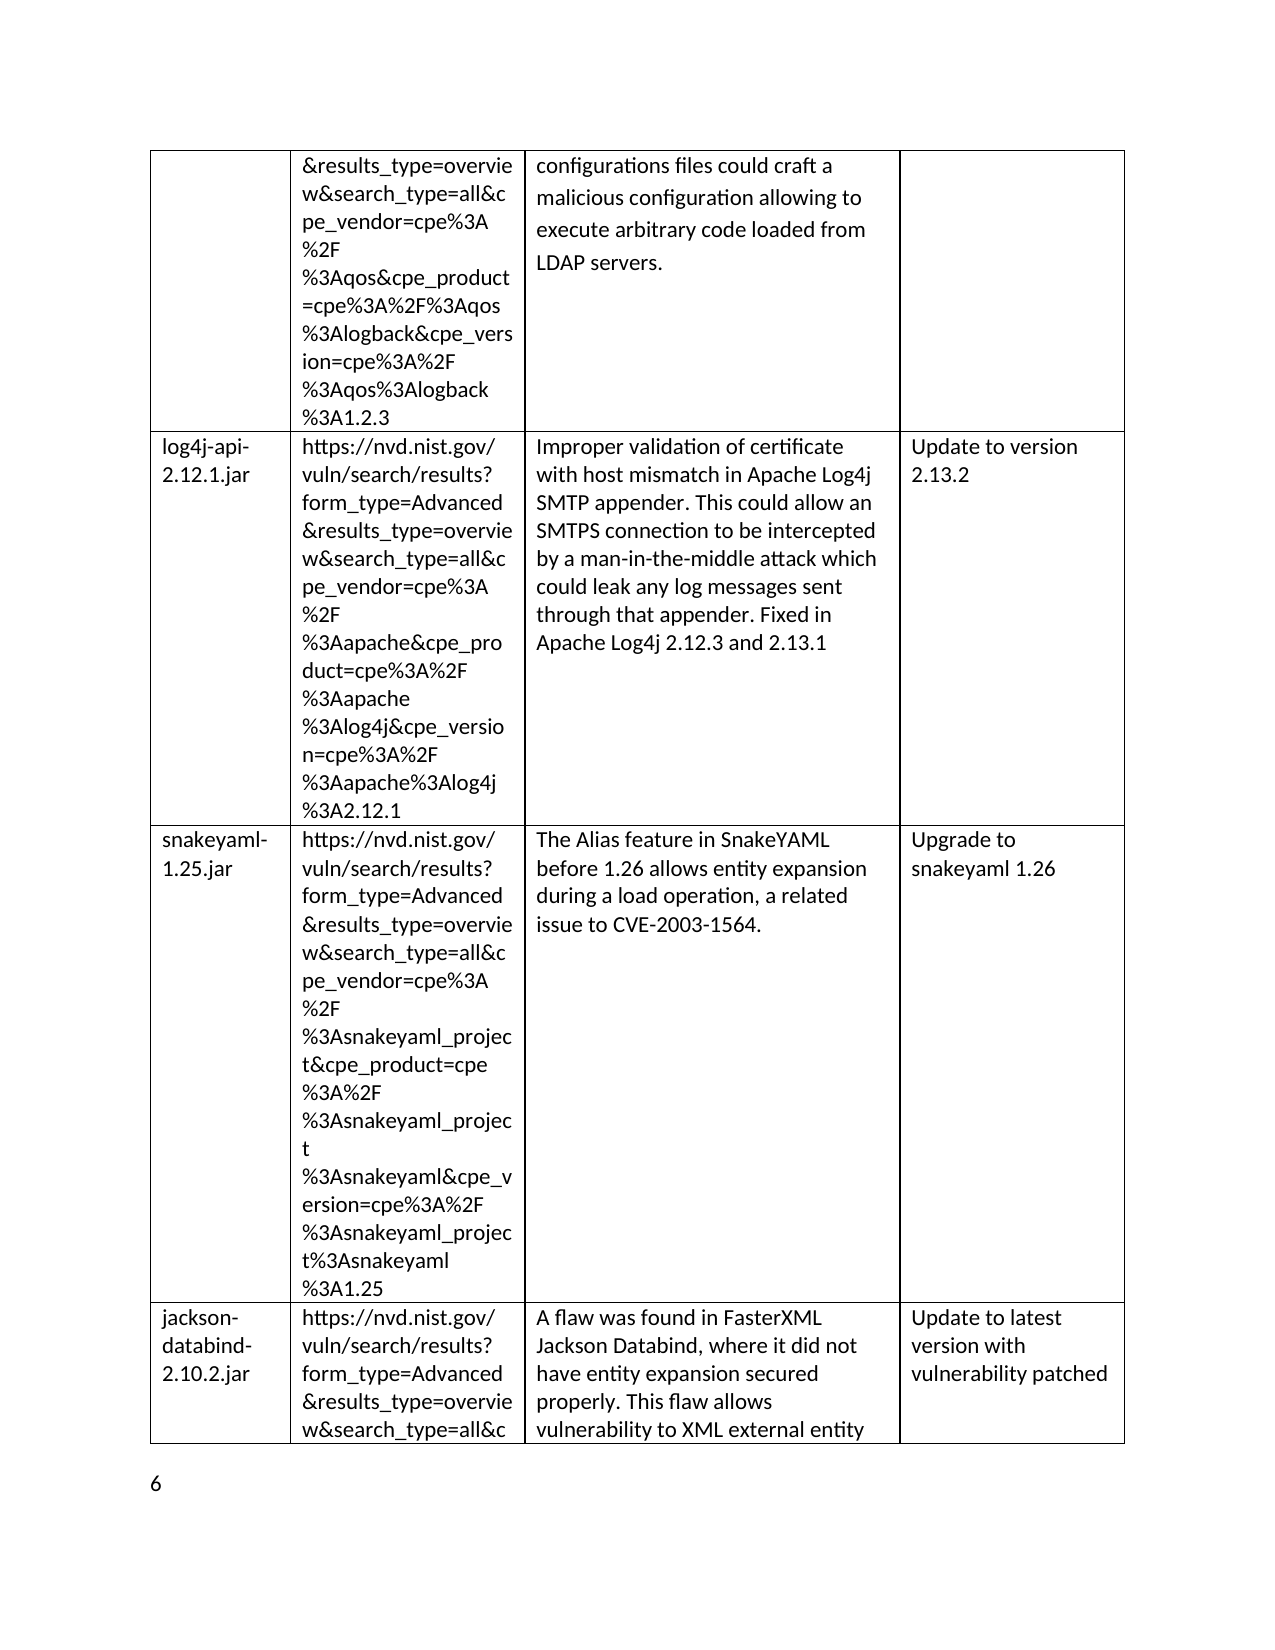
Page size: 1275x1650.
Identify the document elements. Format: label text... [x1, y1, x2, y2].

table_cell Improper validation of certificate with host mismatch in Apache Log4j SMTP appender. This could allow an SMTPS connection to be intercepted by a man-in-the-middle attack which could leak any log messages sent through that appender. Fixed in Apache Log4j 2.12.3 and 2.13.1 [526, 432, 899, 824]
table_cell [151, 1303, 290, 1443]
table_cell Upgrade to snakeyaml 1.26 [901, 826, 1124, 1302]
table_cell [526, 151, 899, 431]
table_cell https://nvd.nist.gov/vuln/search/results?form_type=Advanced&results_type=overview&search_type=all&cpe_vendor=cpe%3A%2F%3Asnakeyaml_project&cpe_product=cpe%3A%2F%3Asnakeyaml_project%3Asnakeyaml&cpe_version=cpe%3A%2F%3Asnakeyaml_project%3Asnakeyaml%3A1.25 [291, 826, 524, 1302]
table_cell https://nvd.nist.gov/vuln/search/results?form_type=Advanced&results_type=overview&search_type=all&cpe_vendor=cpe%3A%2F%3Aapache&cpe_product=cpe%3A%2F%3Aapache%3Alog4j&cpe_version=cpe%3A%2F%3Aapache%3Alog4j%3A2.12.1 [291, 432, 524, 824]
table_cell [291, 1303, 524, 1443]
table_cell snakeyaml-1.25.jar [151, 826, 290, 1302]
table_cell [901, 151, 1124, 431]
table_cell The Alias feature in SnakeYAML before 1.26 allows entity expansion during a load operation, a related issue to CVE-2003-1564. [526, 826, 899, 1302]
table_cell log4j-api-2.12.1.jar [151, 432, 290, 824]
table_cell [901, 1303, 1124, 1443]
table_cell Update to version 2.13.2 [901, 432, 1124, 824]
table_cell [526, 1303, 899, 1443]
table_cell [151, 151, 290, 431]
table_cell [291, 151, 524, 431]
